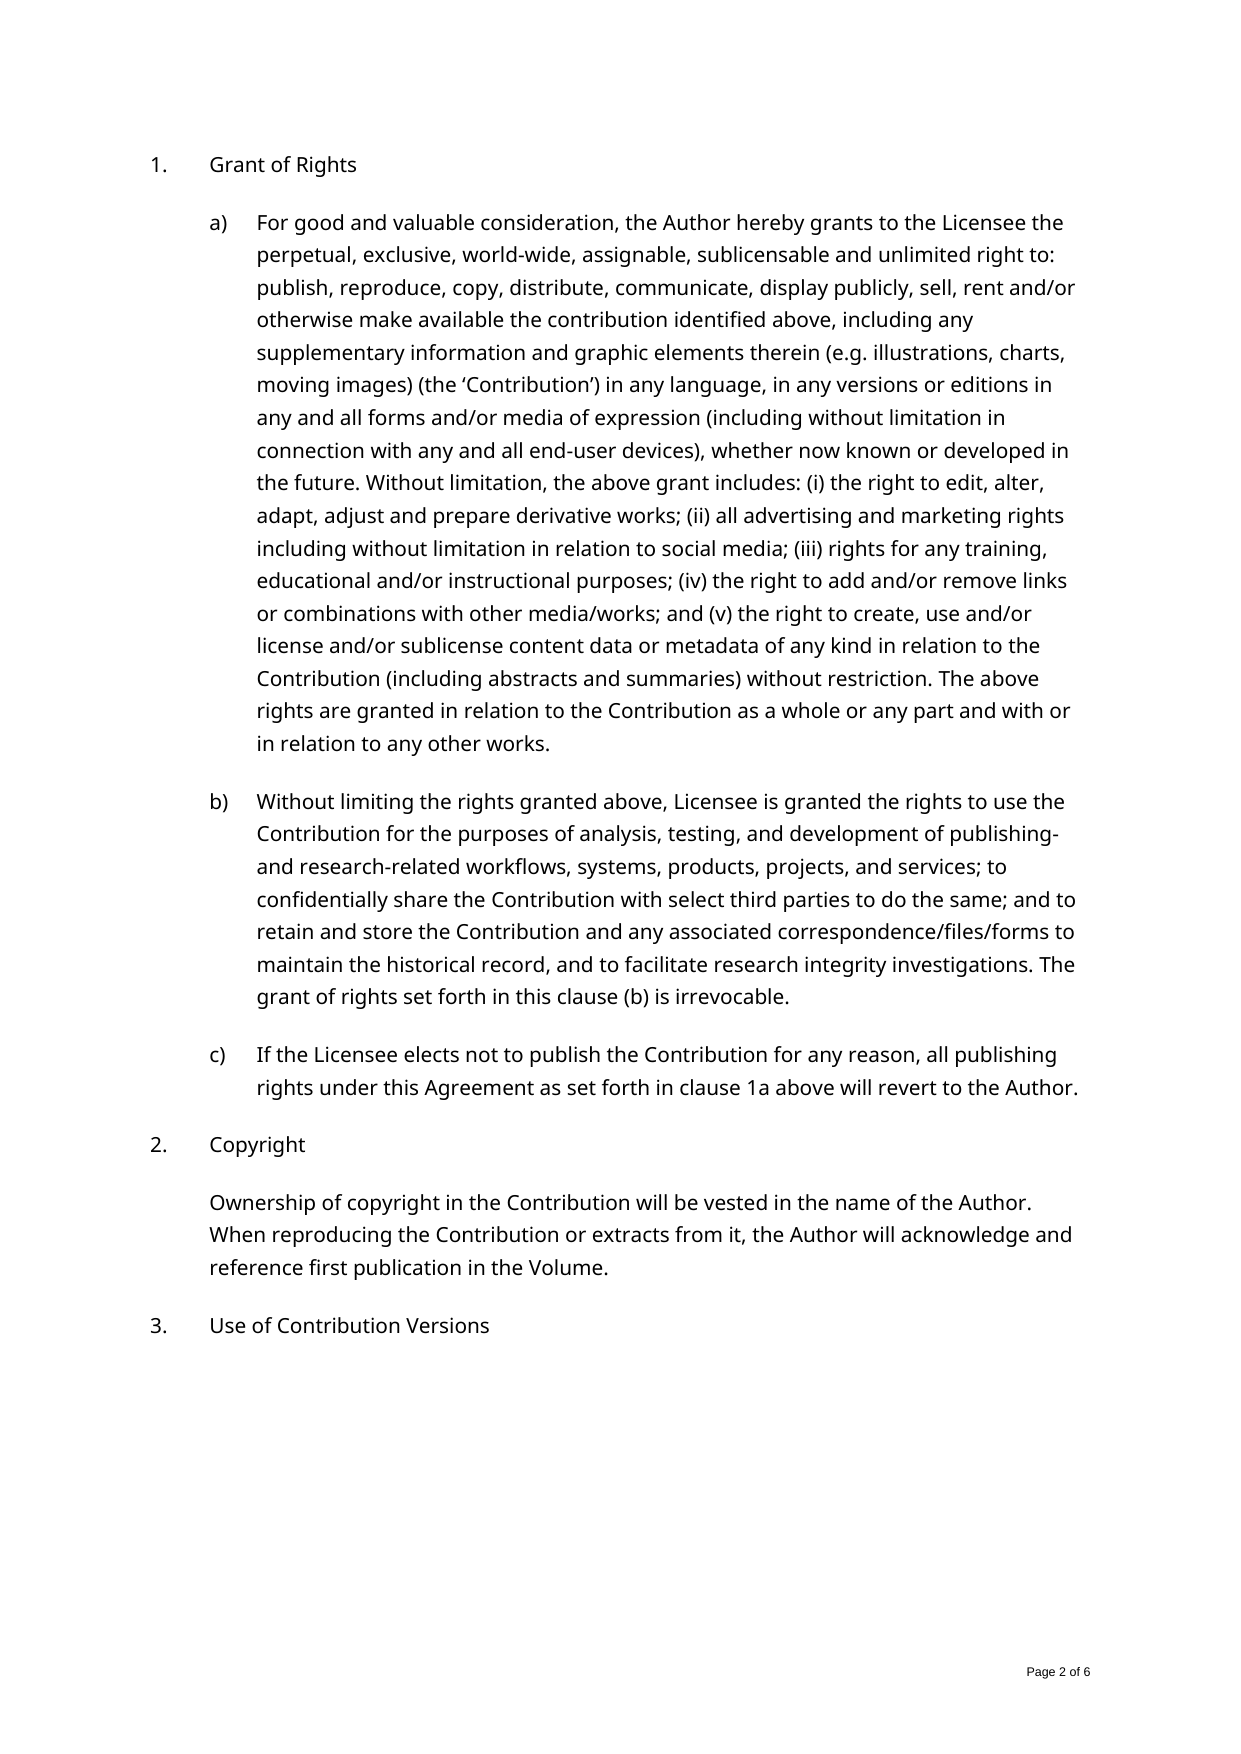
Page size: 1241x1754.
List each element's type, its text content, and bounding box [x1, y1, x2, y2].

list Grant of Rights [150, 150, 1090, 178]
text Ownership of copyright in the Contribution will be vested in the name of the Author. When reproducing the Contribution or extracts from it, the Author will acknowledge and reference first publication in the Volume. [209, 1188, 1090, 1282]
list Use of Contribution Versions [150, 1311, 1090, 1339]
list Copyright [150, 1130, 1090, 1159]
list If the Licensee elects not to publish the Contribution for any reason, all publishing rights under this Agreement as set forth in clause 1a above will revert to the Author. [209, 1040, 1090, 1101]
list For good and valuable consideration, the Author hereby grants to the Licensee the perpetual, exclusive, world-wide, assignable, sublicensable and unlimited right to: publish, reproduce, copy, distribute, communicate, display publicly, sell, rent and/or otherwise make available the contribution identified above, including any supplementary information and graphic elements therein (e.g. illustrations, charts, moving images) (the ‘Contribution’) in any language, in any versions or editions in any and all forms and/or media of expression (including without limitation in connection with any and all end-user devices), whether now known or developed in the future. Without limitation, the above grant includes: (i) the right to edit, alter, adapt, adjust and prepare derivative works; (ii) all advertising and marketing rights including without limitation in relation to social media; (iii) rights for any training, educational and/or instructional purposes; (iv) the right to add and/or remove links or combinations with other media/works; and (v) the right to create, use and/or license and/or sublicense content data or metadata of any kind in relation to the Contribution (including abstracts and summaries) without restriction. The above rights are granted in relation to the Contribution as a whole or any part and with or in relation to any other works. [209, 208, 1090, 758]
list Without limiting the rights granted above, Licensee is granted the rights to use the Contribution for the purposes of analysis, testing, and development of publishing- and research-related workflows, systems, products, projects, and services; to confidentially share the Contribution with select third parties to do the same; and to retain and store the Contribution and any associated correspondence/files/forms to maintain the historical record, and to facilitate research integrity investigations. The grant of rights set forth in this clause (b) is irrevocable. [209, 787, 1090, 1011]
